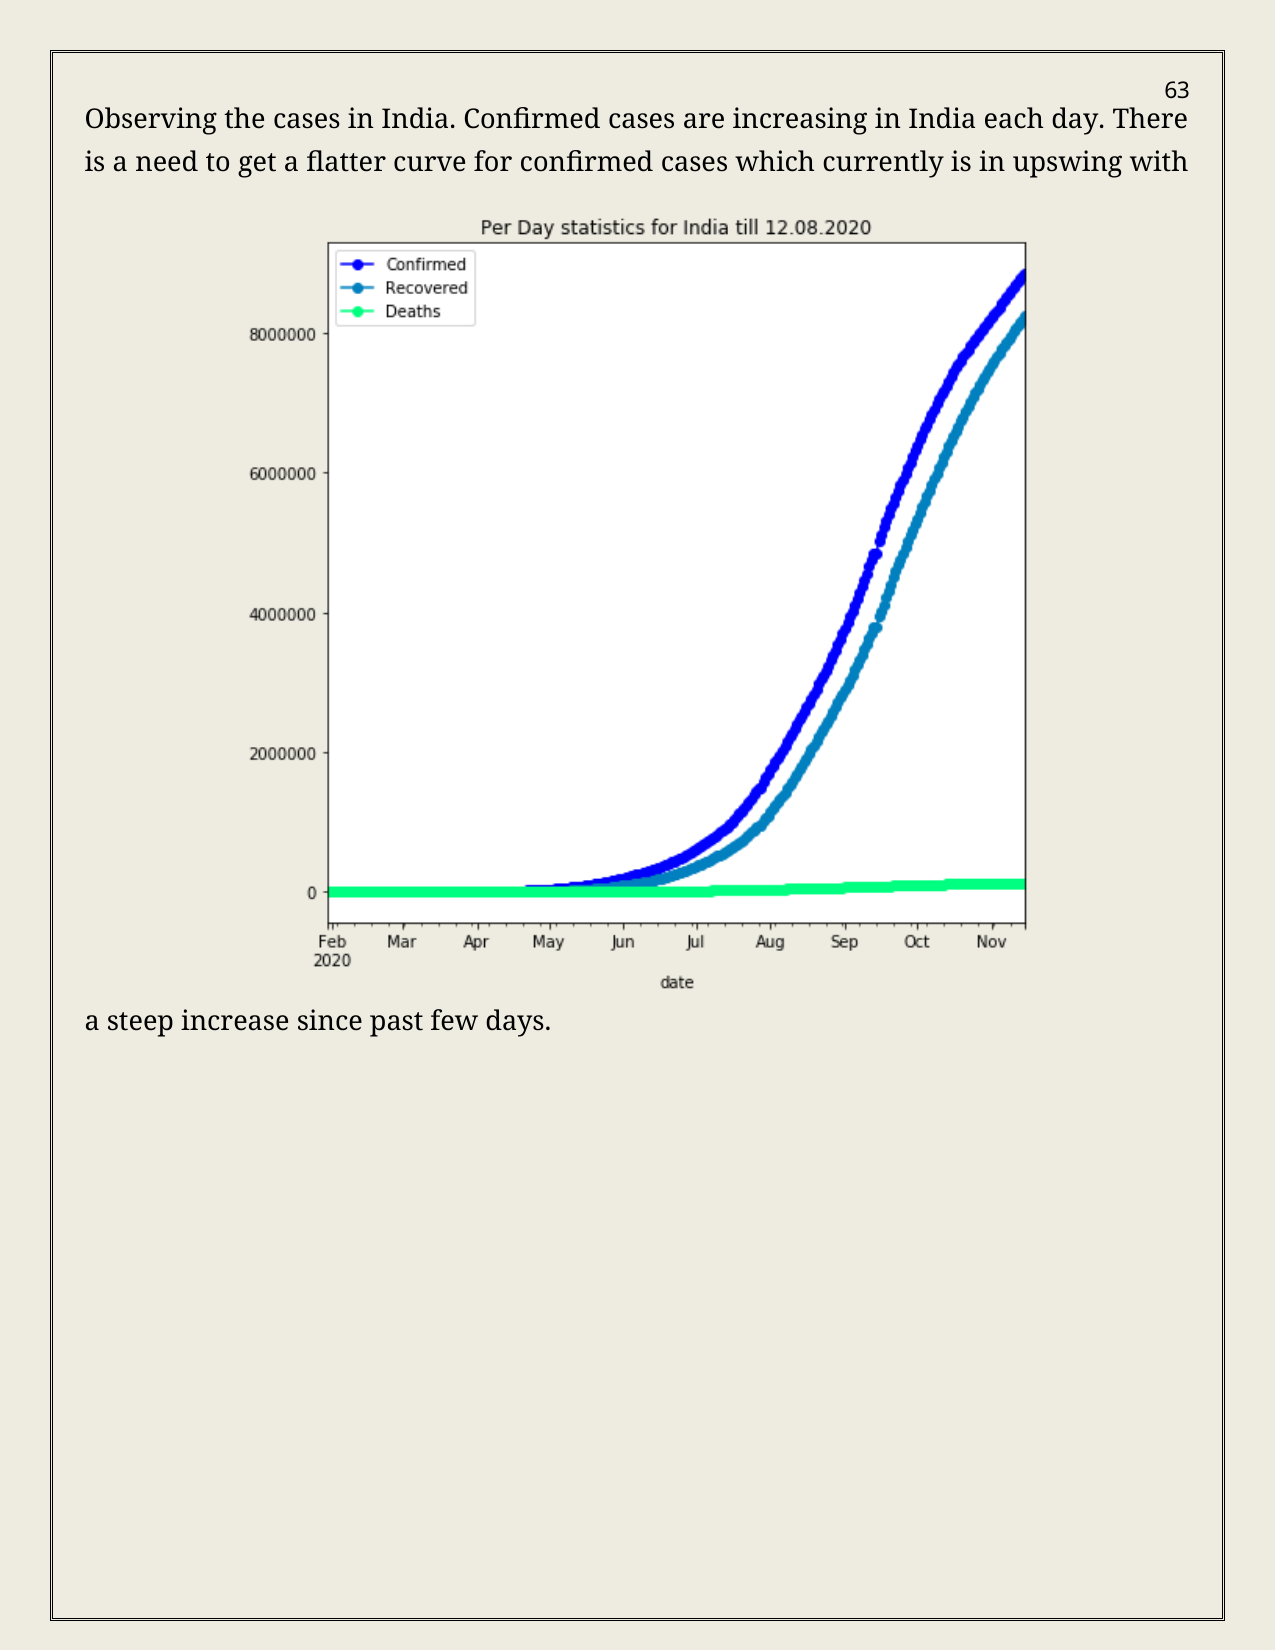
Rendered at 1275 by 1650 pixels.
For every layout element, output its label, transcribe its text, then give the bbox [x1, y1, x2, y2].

text Observing the cases in India. Confirmed cases are increasing in India each day. There is a need to get a flatter curve for confirmed cases which currently is in upswing with a steep increase since past few days. [84, 100, 1190, 1038]
